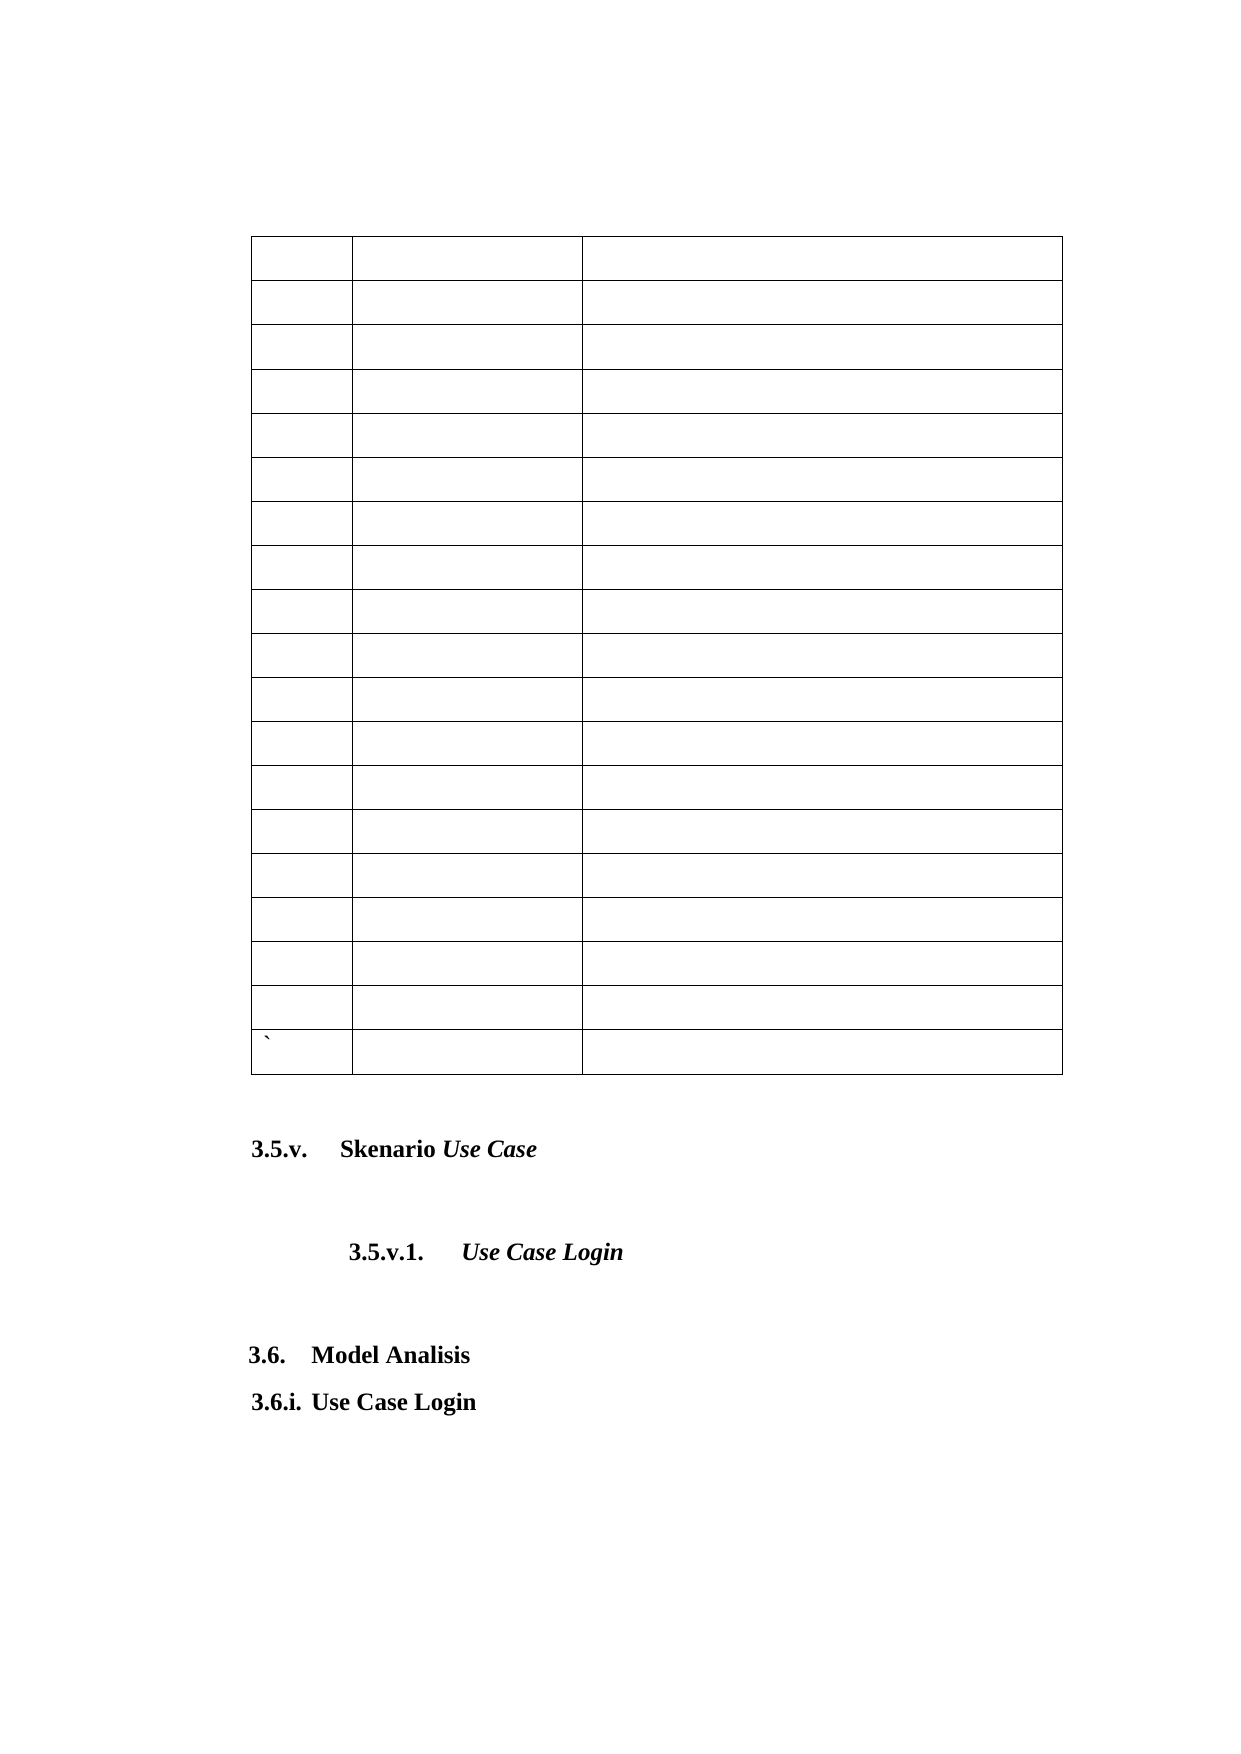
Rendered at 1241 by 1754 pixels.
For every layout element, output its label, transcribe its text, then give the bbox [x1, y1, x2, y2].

table_cell [252, 986, 352, 1029]
table_cell [353, 590, 582, 633]
table_cell [583, 898, 1062, 941]
table_cell [583, 678, 1062, 721]
table_cell [252, 854, 352, 897]
table_cell [252, 766, 352, 809]
table_cell [353, 237, 582, 280]
table_cell [252, 281, 352, 324]
table_cell [252, 546, 352, 589]
table_cell [583, 722, 1062, 765]
table_cell [252, 414, 352, 457]
table_cell [252, 898, 352, 941]
table_cell [583, 590, 1062, 633]
table_cell [353, 678, 582, 721]
table_cell [252, 678, 352, 721]
table_cell [583, 325, 1062, 368]
table_cell [353, 281, 582, 324]
table_cell [252, 458, 352, 501]
table_cell [583, 854, 1062, 897]
table_cell [252, 590, 352, 633]
table_cell [583, 281, 1062, 324]
table_cell [252, 722, 352, 765]
table_cell [353, 458, 582, 501]
table_cell [353, 722, 582, 765]
table_cell [583, 458, 1062, 501]
table_cell [252, 502, 352, 545]
table_cell [583, 810, 1062, 853]
table_cell [353, 414, 582, 457]
table_cell [583, 634, 1062, 677]
table_cell [353, 502, 582, 545]
table_cell [583, 237, 1062, 280]
table_cell [252, 942, 352, 985]
table_cell ` [252, 1030, 352, 1073]
table_cell [353, 1030, 582, 1073]
table_cell [583, 502, 1062, 545]
table_cell [353, 810, 582, 853]
subtitle Model Analisis [236, 1340, 1063, 1369]
table_cell [583, 986, 1062, 1029]
subtitle Use Case Login [349, 1237, 1063, 1266]
table_cell [252, 810, 352, 853]
subtitle Use Case Login [236, 1387, 1063, 1416]
table_cell [353, 634, 582, 677]
table_cell [353, 370, 582, 412]
table_cell [252, 370, 352, 412]
table_cell [583, 414, 1062, 457]
table_cell [252, 325, 352, 368]
table_cell [353, 766, 582, 809]
table_cell [583, 546, 1062, 589]
subtitle Skenario Use Case [251, 1134, 1063, 1163]
table_cell [583, 370, 1062, 412]
table_cell [583, 1030, 1062, 1073]
table_cell [583, 942, 1062, 985]
table_cell [252, 237, 352, 280]
table_cell [353, 898, 582, 941]
table_cell [353, 942, 582, 985]
table_cell [353, 854, 582, 897]
table_cell [583, 766, 1062, 809]
table_cell [252, 634, 352, 677]
table_cell [353, 546, 582, 589]
table_cell [353, 325, 582, 368]
table_cell [353, 986, 582, 1029]
